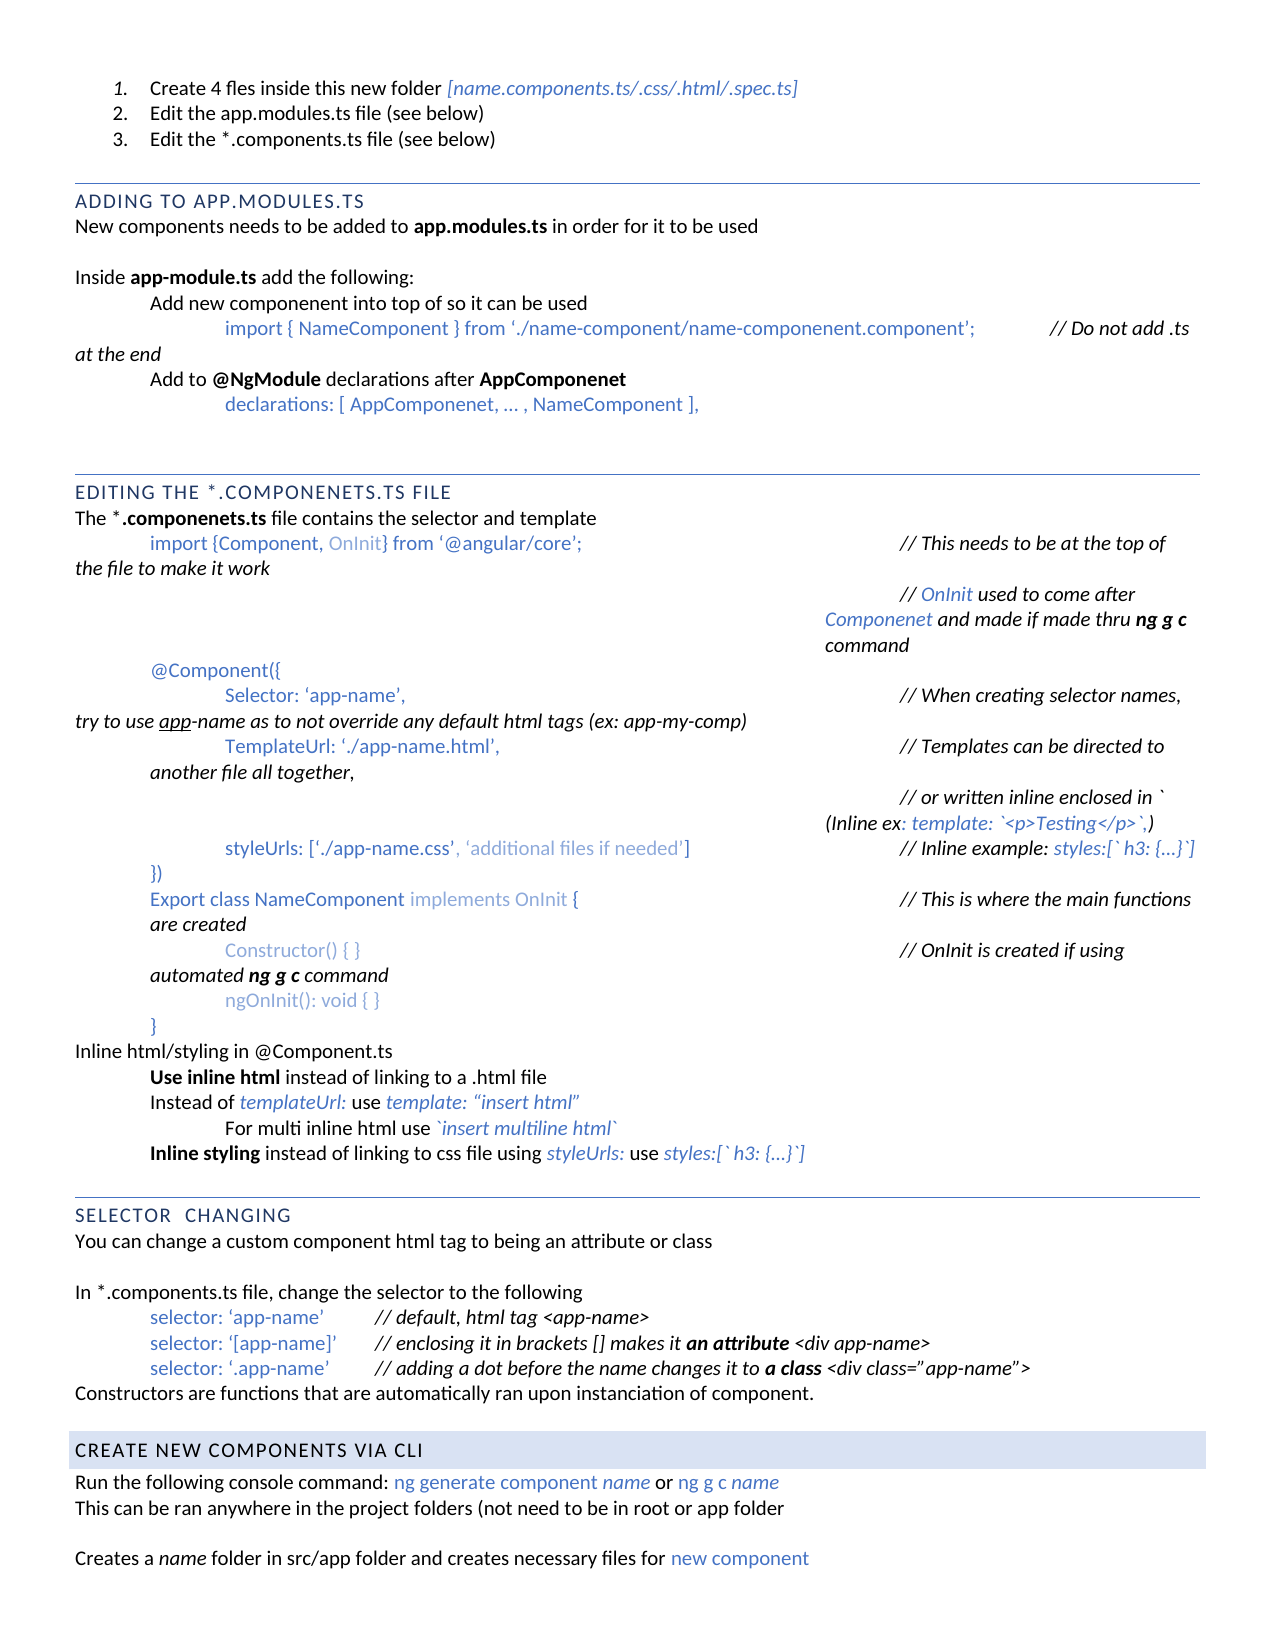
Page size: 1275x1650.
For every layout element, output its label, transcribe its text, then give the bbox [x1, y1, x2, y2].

text } [150, 1013, 1200, 1038]
subtitle Adding to app.modules.ts [75, 184, 1200, 214]
list Create 4 fles inside this new folder [name.components.ts/.css/.html/.spec.ts] [112, 75, 1200, 100]
text selector: ‘[app-name]’ // enclosing it in brackets [] makes it an attribute <div app-name> [150, 1330, 1200, 1355]
text Inside app-module.ts add the following: [75, 264, 1200, 290]
text import {Component, OnInit} from ‘@angular/core’; // This needs to be at the top of the file to make it work [75, 530, 1200, 581]
text Export class NameComponent implements OnInit { // This is where the main functions are created [150, 886, 1200, 937]
text Add new componenent into top of so it can be used [150, 290, 1200, 315]
text declarations: [ AppComponenet, … , NameComponent ], [150, 392, 1200, 417]
text @Component({ [75, 657, 1200, 683]
text Instead of templateUrl: use template: “insert html” [150, 1089, 1200, 1115]
subtitle Editing the *.componenets.ts file [75, 475, 1200, 505]
text Inline html/styling in @Component.ts [75, 1038, 1200, 1064]
text Inline styling instead of linking to css file using styleUrls: use styles:[` h3: {…}`] [150, 1140, 1200, 1166]
text Run the following console command: ng generate component name or ng g c name [75, 1469, 1200, 1495]
text For multi inline html use `insert multiline html` [150, 1115, 1200, 1140]
text The *.componenets.ts file contains the selector and template [75, 505, 1200, 530]
text New components needs to be added to app.modules.ts in order for it to be used [75, 214, 1200, 239]
text styleUrls: [‘./app-name.css’, ‘additional files if needed’] // Inline example: styles:[` h3: {…}`] [75, 835, 1200, 861]
text Use inline html instead of linking to a .html file [150, 1064, 1200, 1089]
list Edit the app.modules.ts file (see below) [112, 100, 1200, 126]
text // OnInit used to come after Componenet and made if made thru ng g c command [825, 581, 1200, 657]
subtitle Create new components via CLI [75, 1438, 1200, 1463]
subtitle Selector Changing [75, 1198, 1200, 1228]
text You can change a custom component html tag to being an attribute or class [75, 1228, 1200, 1253]
text selector: ‘.app-name’ // adding a dot before the name changes it to a class <div class=”app-name”> [150, 1355, 1200, 1381]
text This can be ran anywhere in the project folders (not need to be in root or app folder [75, 1495, 1200, 1520]
text }) [150, 861, 1200, 886]
text selector: ‘app-name’ // default, html tag <app-name> [150, 1304, 1200, 1330]
text TemplateUrl: ‘./app-name.html’, // Templates can be directed to another file all together, [150, 733, 1200, 784]
text Add to @NgModule declarations after AppComponenet [150, 366, 1200, 392]
text Constructors are functions that are automatically ran upon instanciation of component. [75, 1381, 1200, 1406]
text ngOnInit(): void { } [150, 988, 1200, 1013]
text import { NameComponent } from ‘./name-component/name-componenent.component’; // Do not add .ts at the end [75, 315, 1200, 366]
text In *.components.ts file, change the selector to the following [75, 1279, 1200, 1304]
text Constructor() { } // OnInit is created if using automated ng g c command [150, 937, 1200, 988]
text // or written inline enclosed in ` (Inline ex: template: `<p>Testing</p>`,) [825, 784, 1200, 835]
text Creates a name folder in src/app folder and creates necessary files for new component [75, 1546, 1200, 1571]
list Edit the *.components.ts file (see below) [112, 126, 1200, 151]
text Selector: ‘app-name’, // When creating selector names, try to use app-name as to not override any default html tags (ex: app-my-comp) [75, 683, 1200, 733]
